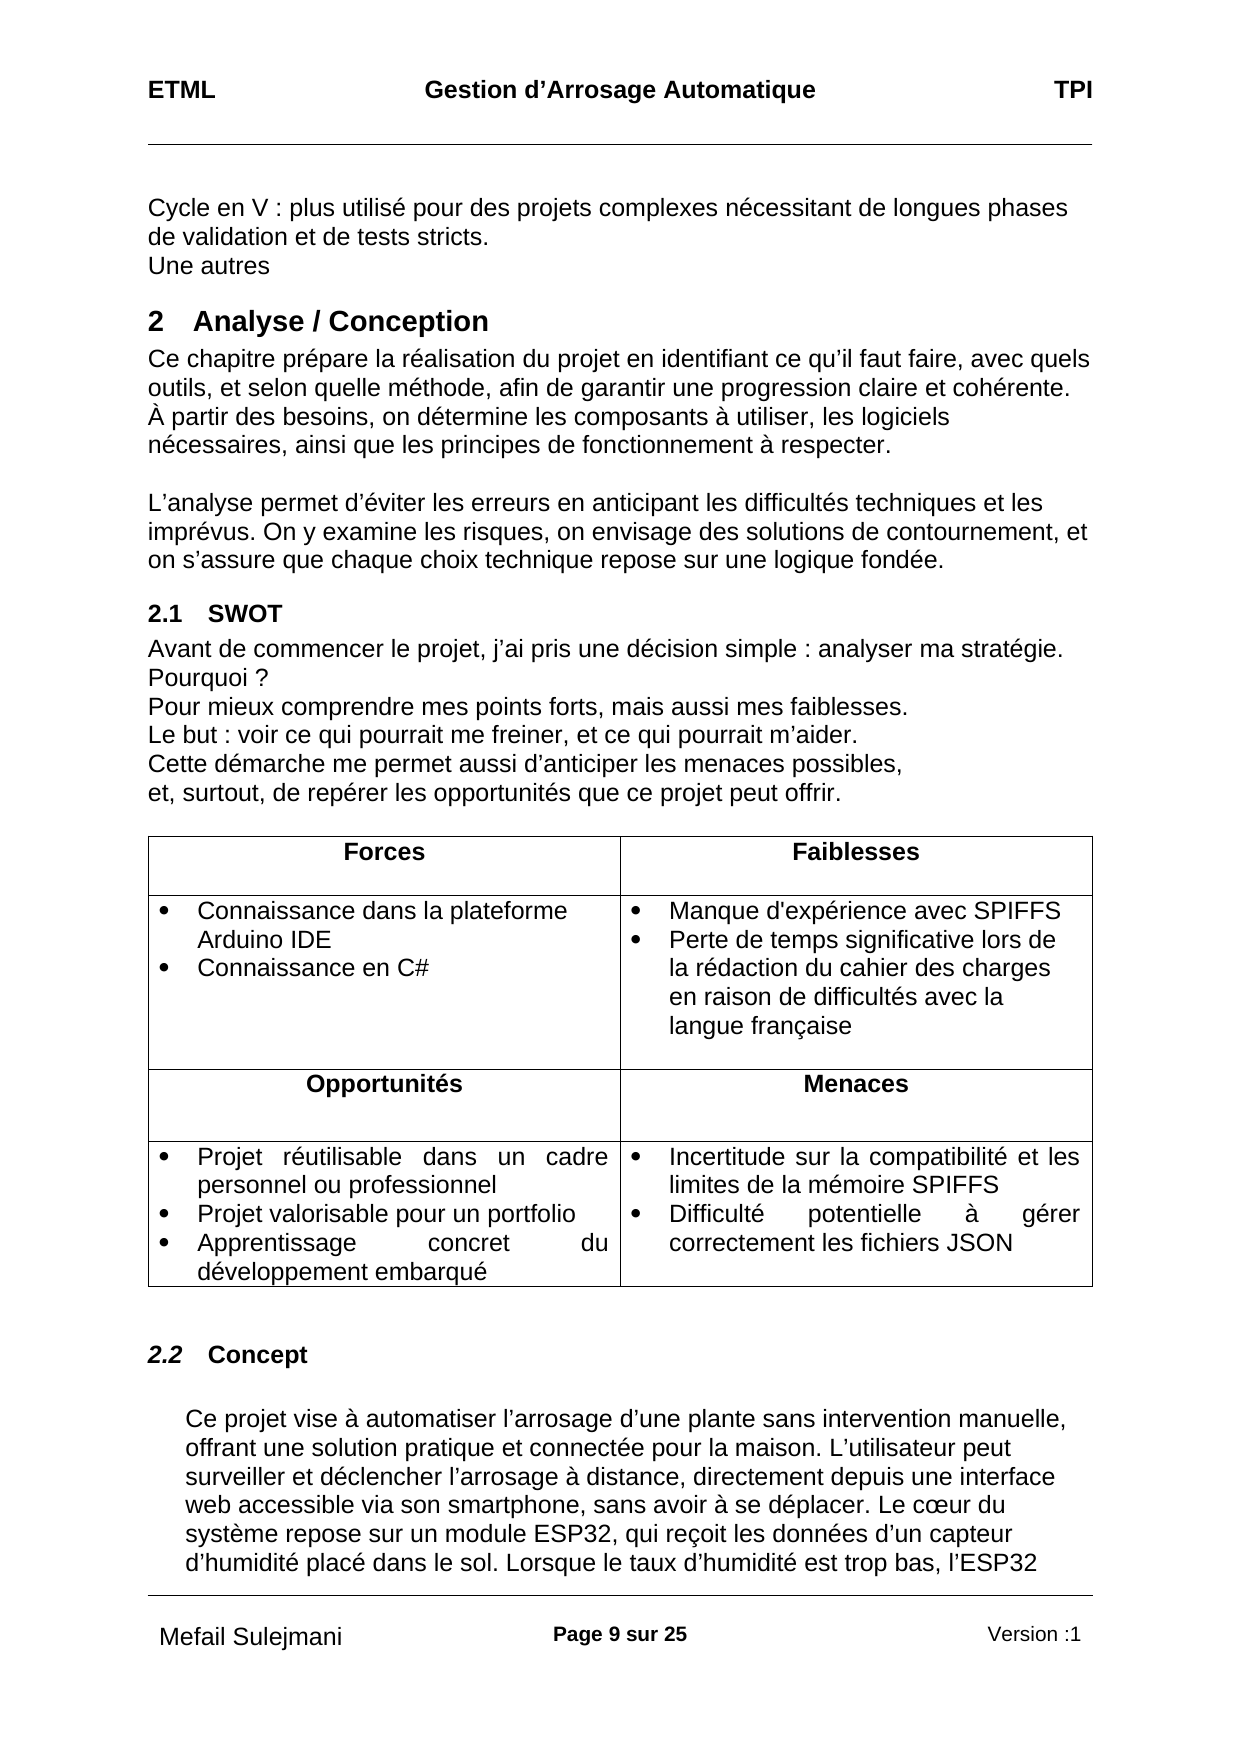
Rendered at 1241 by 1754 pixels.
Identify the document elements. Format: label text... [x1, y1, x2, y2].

table_cell Opportunités [149, 1070, 620, 1141]
table_cell Projet réutilisable dans un cadre personnel ou professionnel Projet valorisable pour un portfolio Apprentissage concret du développement embarqué [149, 1142, 620, 1286]
text Cycle en V : plus utilisé pour des projets complexes nécessitant de longues phases de validation et de tests stricts. [148, 193, 1092, 251]
subtitle Concept [148, 1340, 1092, 1369]
text Avant de commencer le projet, j’ai pris une décision simple : analyser ma stratégie. Pourquoi ? [148, 634, 1092, 692]
text Une autres [148, 251, 1092, 279]
table_header Forces [149, 837, 620, 895]
table_cell Manque d'expérience avec SPIFFS Perte de temps significative lors de la rédaction du cahier des charges en raison de difficultés avec la langue française [621, 896, 1092, 1068]
text Ce chapitre prépare la réalisation du projet en identifiant ce qu’il faut faire, avec quels outils, et selon quelle méthode, afin de garantir une progression claire et cohérente. À partir des besoins, on détermine les composants à utiliser, les logiciels nécessaires, ainsi que les principes de fonctionnement à respecter. [148, 344, 1092, 459]
table_cell Connaissance dans la plateforme Arduino IDE Connaissance en C# [149, 896, 620, 1068]
subtitle Analyse / Conception [148, 304, 1092, 338]
subtitle SWOT [148, 599, 1092, 628]
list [185, 1404, 1092, 1577]
text L’analyse permet d’éviter les erreurs en anticipant les difficultés techniques et les imprévus. On y examine les risques, on envisage des solutions de contournement, et on s’assure que chaque choix technique repose sur une logique fondée. [148, 488, 1092, 574]
table_cell Menaces [621, 1070, 1092, 1141]
table_cell Incertitude sur la compatibilité et les limites de la mémoire SPIFFS Difficulté potentielle à gérer correctement les fichiers JSON [621, 1142, 1092, 1286]
table_header Faiblesses [621, 837, 1092, 895]
text Pour mieux comprendre mes points forts, mais aussi mes faiblesses. Le but : voir ce qui pourrait me freiner, et ce qui pourrait m’aider. Cette démarche me permet aussi d’anticiper les menaces possibles, et, surtout, de repérer les opportunités que ce projet peut offrir. [148, 692, 1092, 807]
